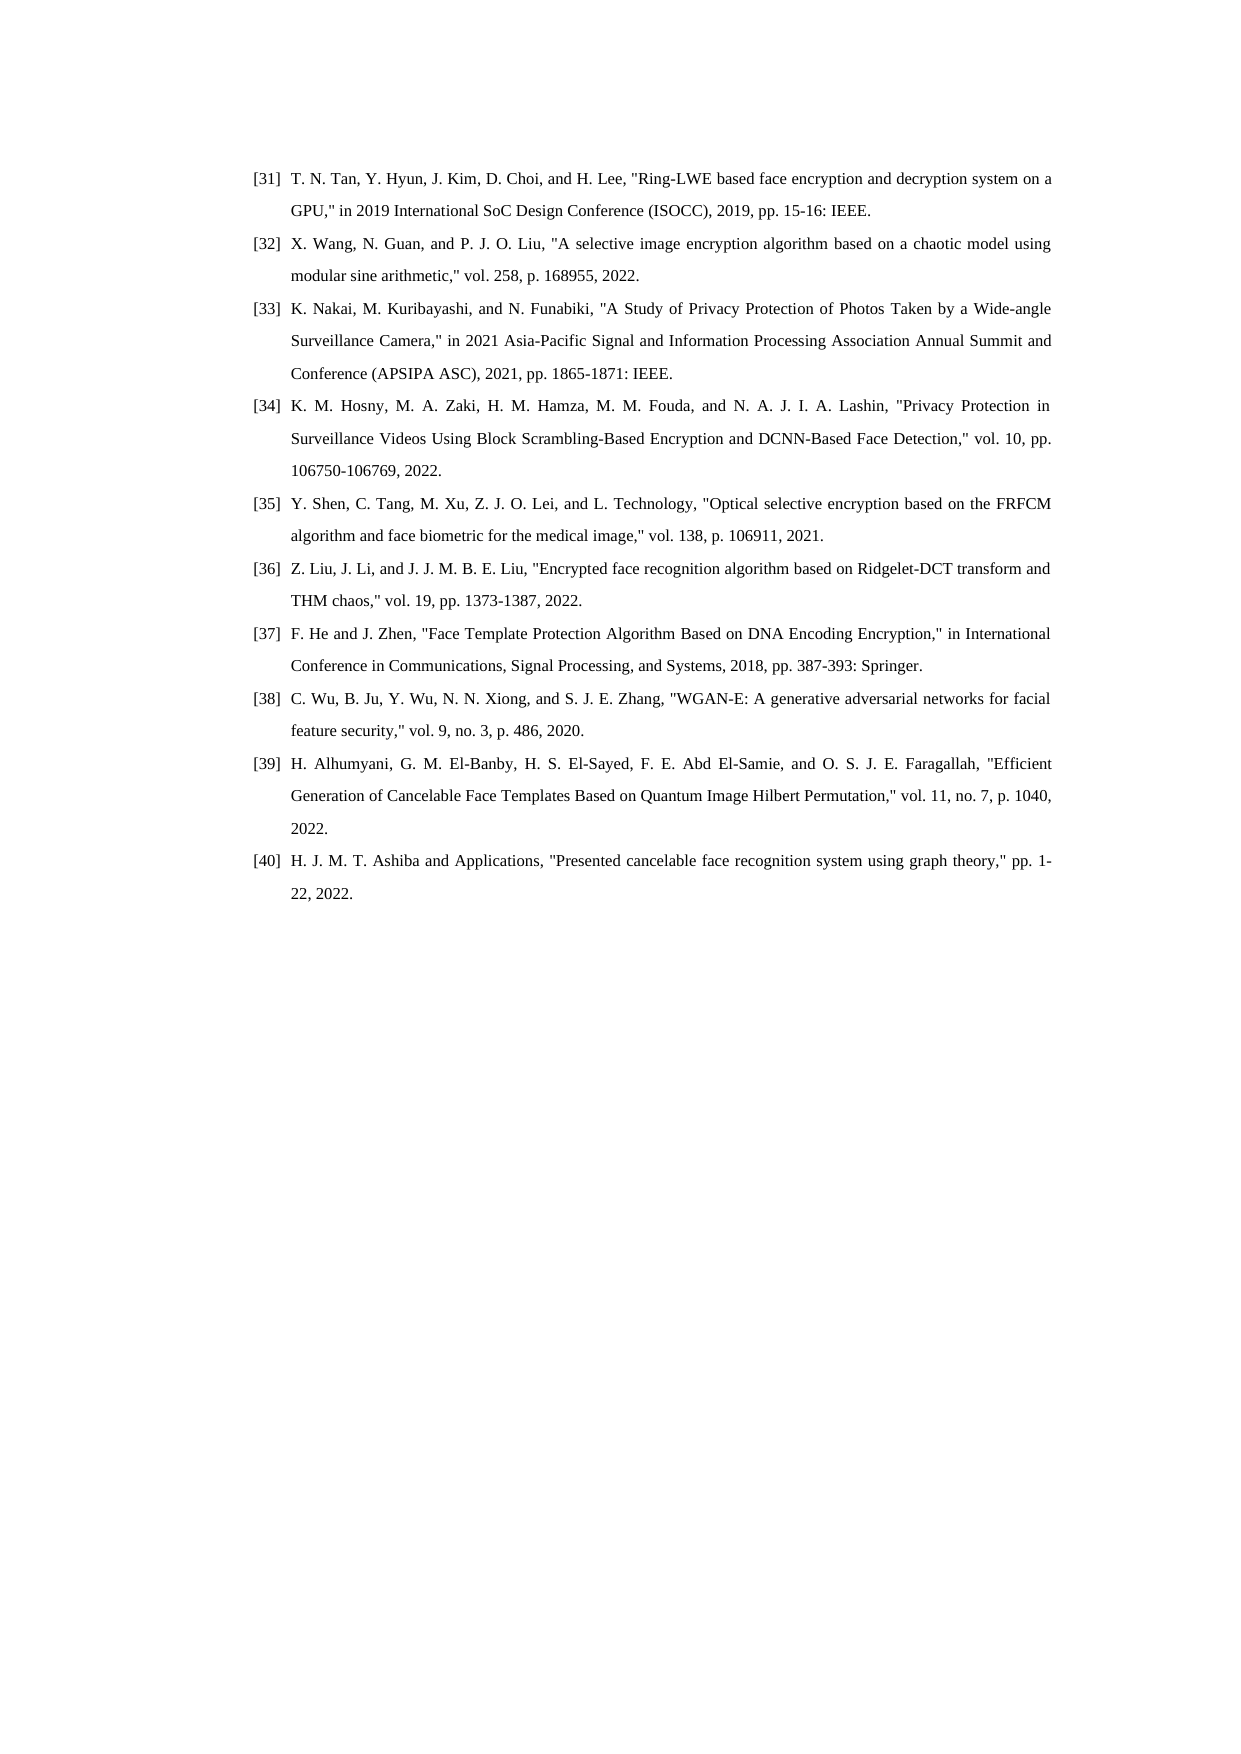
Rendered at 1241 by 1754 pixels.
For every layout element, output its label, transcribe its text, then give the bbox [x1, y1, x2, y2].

list Y. Shen, C. Tang, M. Xu, Z. J. O. Lei, and L. Technology, "Optical selective encryption based on the FRFCM algorithm and face biometric for the medical image," vol. 138, p. 106911, 2021. [253, 487, 1053, 552]
list C. Wu, B. Ju, Y. Wu, N. N. Xiong, and S. J. E. Zhang, "WGAN-E: A generative adversarial networks for facial feature security," vol. 9, no. 3, p. 486, 2020. [253, 682, 1053, 747]
list K. M. Hosny, M. A. Zaki, H. M. Hamza, M. M. Fouda, and N. A. J. I. A. Lashin, "Privacy Protection in Surveillance Videos Using Block Scrambling-Based Encryption and DCNN-Based Face Detection," vol. 10, pp. 106750-106769, 2022. [253, 389, 1053, 487]
list Z. Liu, J. Li, and J. J. M. B. E. Liu, "Encrypted face recognition algorithm based on Ridgelet-DCT transform and THM chaos," vol. 19, pp. 1373-1387, 2022. [253, 552, 1053, 617]
list K. Nakai, M. Kuribayashi, and N. Funabiki, "A Study of Privacy Protection of Photos Taken by a Wide-angle Surveillance Camera," in 2021 Asia-Pacific Signal and Information Processing Association Annual Summit and Conference (APSIPA ASC), 2021, pp. 1865-1871: IEEE. [253, 292, 1053, 389]
list X. Wang, N. Guan, and P. J. O. Liu, "A selective image encryption algorithm based on a chaotic model using modular sine arithmetic," vol. 258, p. 168955, 2022. [253, 227, 1053, 292]
list T. N. Tan, Y. Hyun, J. Kim, D. Choi, and H. Lee, "Ring-LWE based face encryption and decryption system on a GPU," in 2019 International SoC Design Conference (ISOCC), 2019, pp. 15-16: IEEE. [253, 162, 1053, 227]
list H. J. M. T. Ashiba and Applications, "Presented cancelable face recognition system using graph theory," pp. 1-22, 2022. [253, 844, 1053, 909]
list H. Alhumyani, G. M. El-Banby, H. S. El-Sayed, F. E. Abd El-Samie, and O. S. J. E. Faragallah, "Efficient Generation of Cancelable Face Templates Based on Quantum Image Hilbert Permutation," vol. 11, no. 7, p. 1040, 2022. [253, 747, 1053, 844]
list F. He and J. Zhen, "Face Template Protection Algorithm Based on DNA Encoding Encryption," in International Conference in Communications, Signal Processing, and Systems, 2018, pp. 387-393: Springer. [253, 617, 1053, 682]
